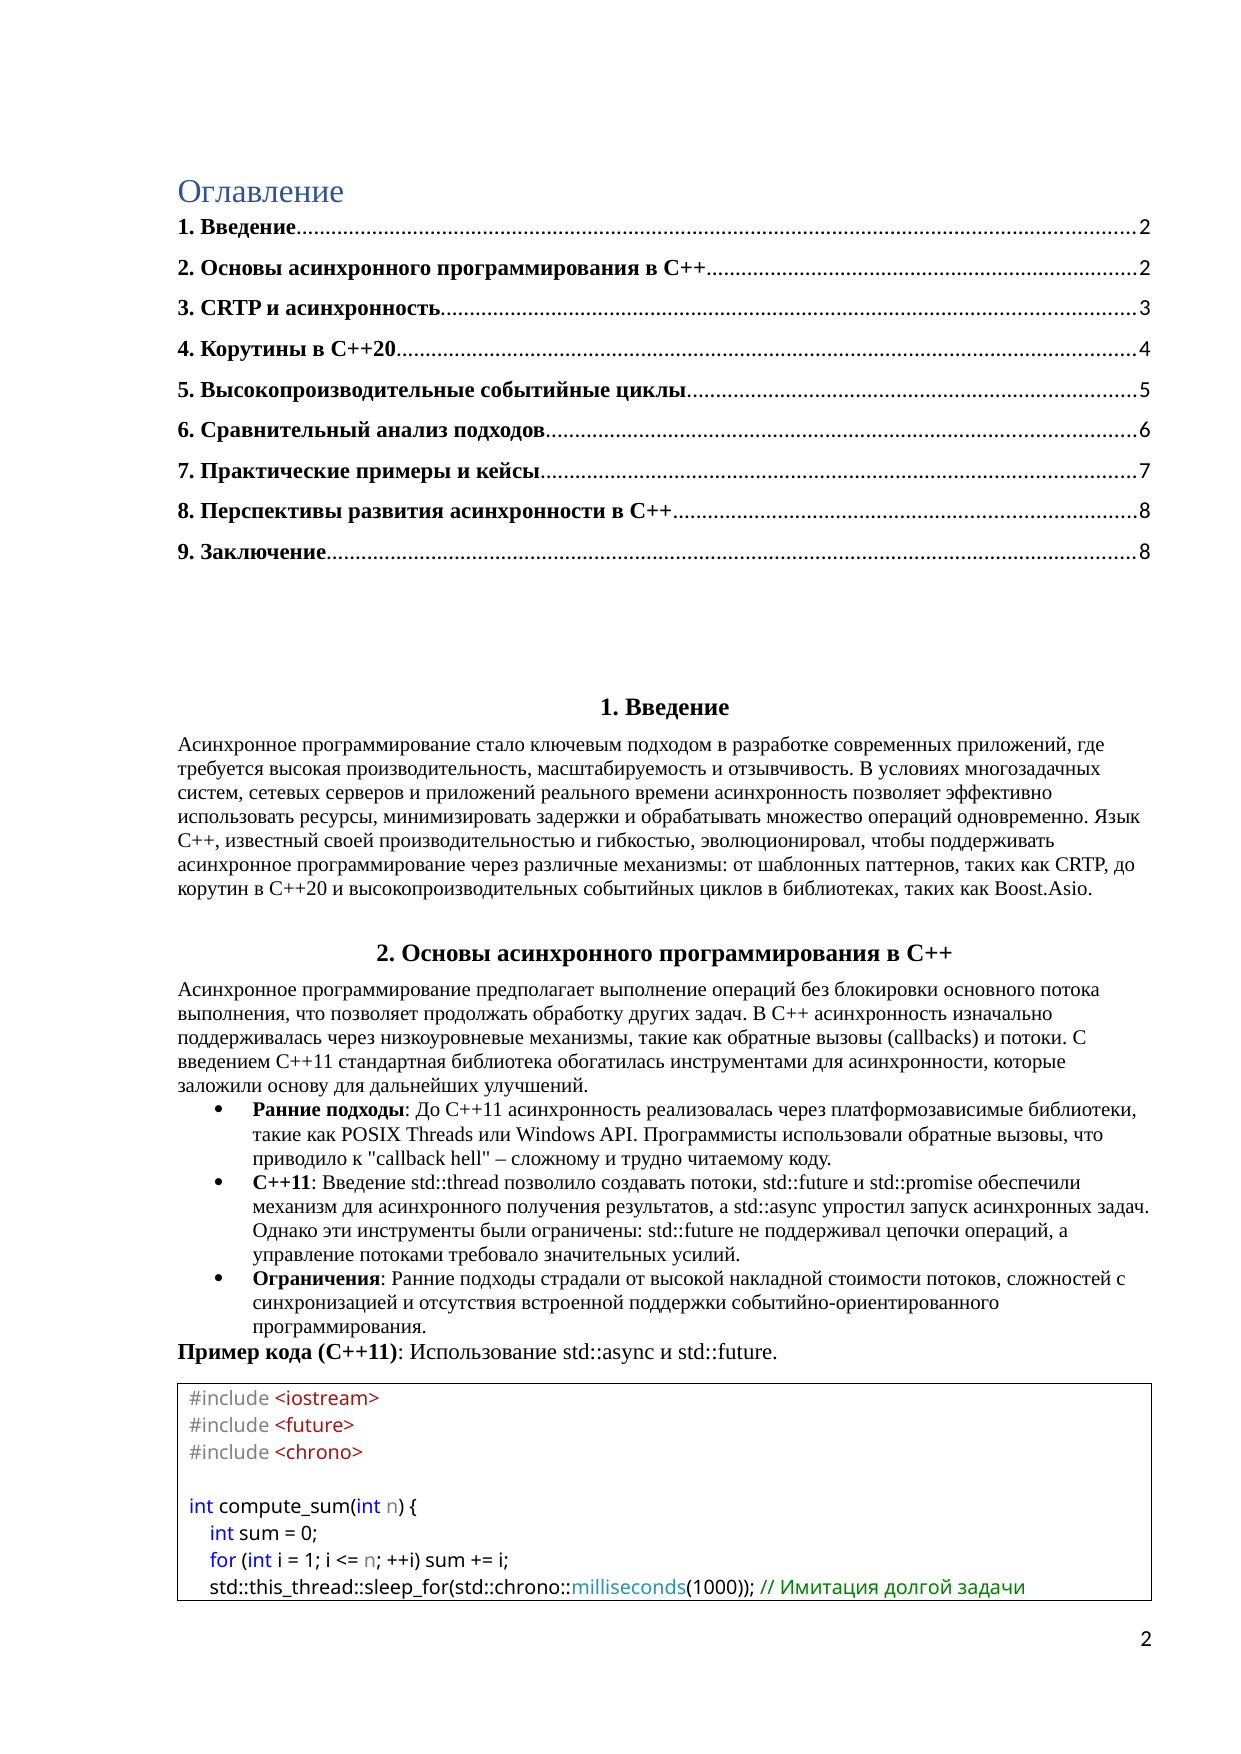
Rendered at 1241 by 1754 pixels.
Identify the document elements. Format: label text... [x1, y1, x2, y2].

text Асинхронное программирование предполагает выполнение операций без блокировки основного потока выполнения, что позволяет продолжать обработку других задач. В C++ асинхронность изначально поддерживалась через низкоуровневые механизмы, такие как обратные вызовы (callbacks) и потоки. С введением C++11 стандартная библиотека обогатилась инструментами для асинхронности, которые заложили основу для дальнейших улучшений. [177, 977, 1152, 1097]
list Ранние подходы: До C++11 асинхронность реализовалась через платформозависимые библиотеки, такие как POSIX Threads или Windows API. Программисты использовали обратные вызовы, что приводило к "callback hell" – сложному и трудно читаемому коду. [215, 1097, 1152, 1169]
text Асинхронное программирование стало ключевым подходом в разработке современных приложений, где требуется высокая производительность, масштабируемость и отзывчивость. В условиях многозадачных систем, сетевых серверов и приложений реального времени асинхронность позволяет эффективно использовать ресурсы, минимизировать задержки и обрабатывать множество операций одновременно. Язык C++, известный своей производительностью и гибкостью, эволюционировал, чтобы поддерживать асинхронное программирование через различные механизмы: от шаблонных паттернов, таких как CRTP, до корутин в C++20 и высокопроизводительных событийных циклов в библиотеках, таких как Boost.Asio. [177, 732, 1152, 900]
subtitle 1. Введение [177, 692, 1152, 721]
subtitle 2. Основы асинхронного программирования в C++ [177, 938, 1152, 966]
text Пример кода (C++11): Использование std::async и std::future. [177, 1338, 1152, 1364]
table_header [178, 1384, 1151, 1600]
list Ограничения: Ранние подходы страдали от высокой накладной стоимости потоков, сложностей с синхронизацией и отсутствия встроенной поддержки событийно-ориентированного программирования. [215, 1266, 1152, 1338]
list C++11: Введение std::thread позволило создавать потоки, std::future и std::promise обеспечили механизм для асинхронного получения результатов, а std::async упростил запуск асинхронных задач. Однако эти инструменты были ограничены: std::future не поддерживал цепочки операций, а управление потоками требовало значительных усилий. [215, 1169, 1152, 1266]
